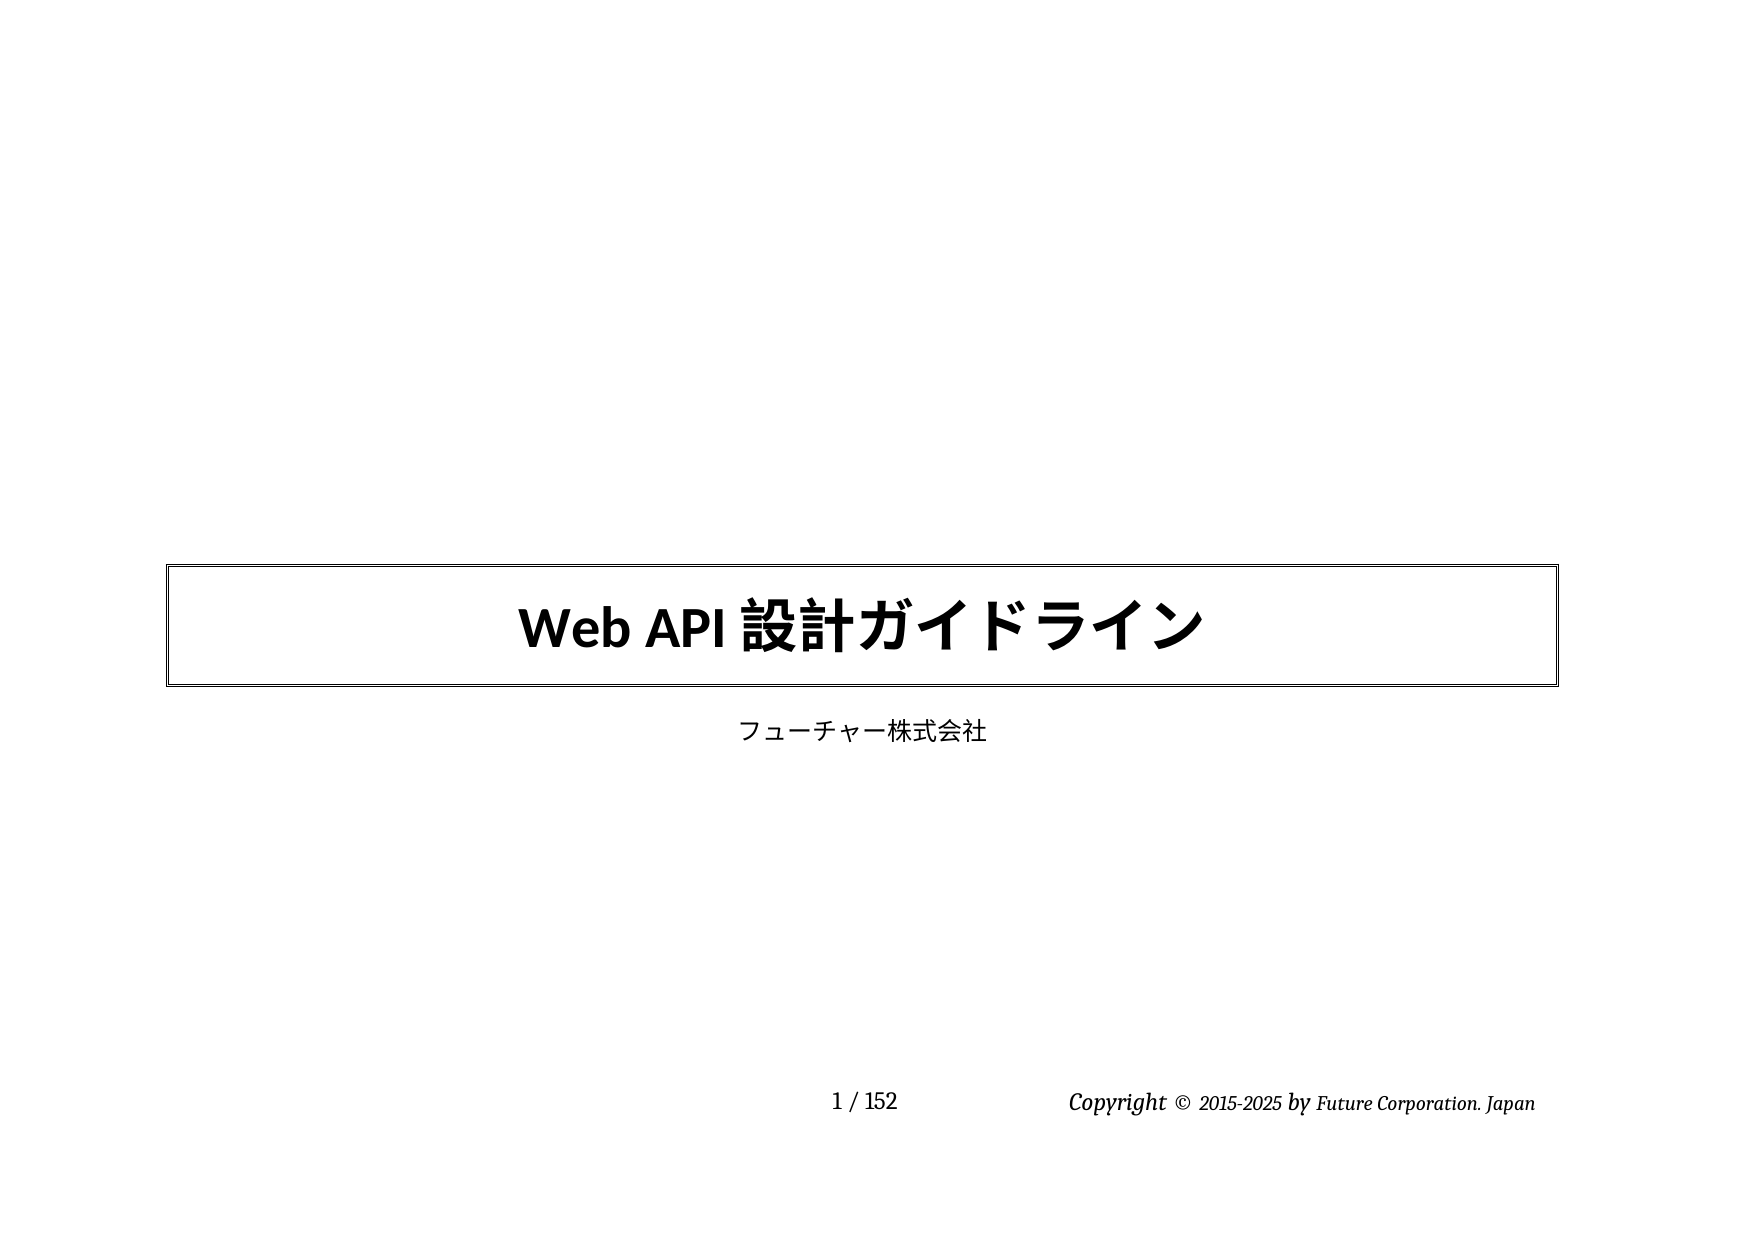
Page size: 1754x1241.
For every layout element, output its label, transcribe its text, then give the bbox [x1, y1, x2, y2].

text フューチャー株式会社 [177, 712, 1547, 749]
title Web API設計ガイドライン [169, 567, 1556, 684]
